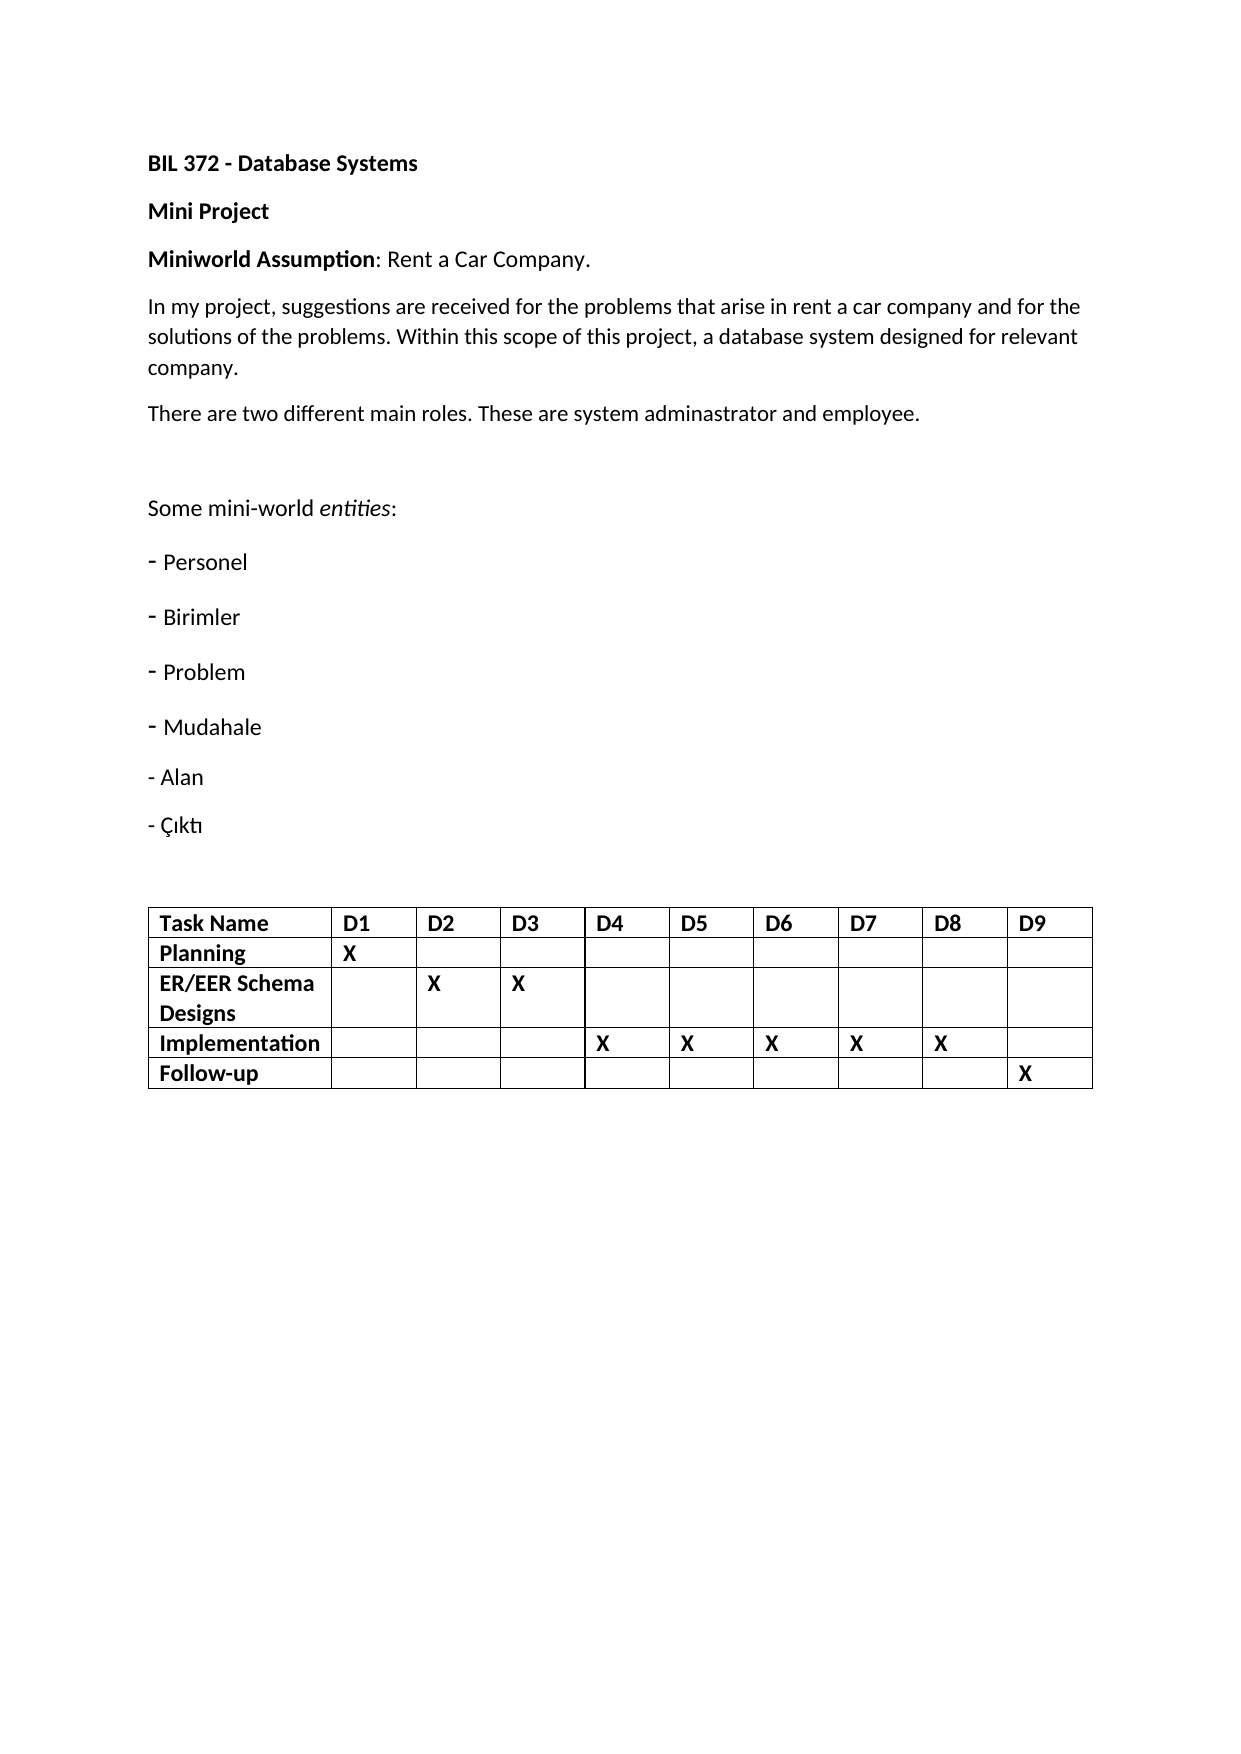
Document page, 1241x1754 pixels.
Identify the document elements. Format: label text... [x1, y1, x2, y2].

text - Çıktı [148, 810, 1093, 839]
table_cell [332, 1028, 416, 1057]
table_cell [923, 938, 1007, 967]
table_cell [839, 968, 922, 1027]
table_cell [670, 1058, 753, 1087]
table_header Task Name [149, 908, 331, 937]
text - Birimler [148, 597, 1093, 632]
text Miniworld Assumption: Rent a Car Company. [148, 244, 1093, 273]
table_cell [417, 1058, 500, 1087]
table_cell [923, 968, 1007, 1027]
table_cell X [501, 968, 584, 1027]
table_cell [839, 938, 922, 967]
table_cell X [332, 938, 416, 967]
text - Problem [148, 652, 1093, 687]
text There are two different main roles. These are system adminastrator and employee. [148, 399, 1093, 428]
table_cell [501, 1058, 584, 1087]
table_cell X [670, 1028, 753, 1057]
table_cell X [754, 1028, 838, 1057]
text Some mini-world entities: [148, 493, 1093, 523]
table_cell [501, 1028, 584, 1057]
text - Alan [148, 762, 1093, 791]
table_cell [923, 1058, 1007, 1087]
table_cell [754, 938, 838, 967]
text Mini Project [148, 196, 1093, 225]
table_cell X [923, 1028, 1007, 1057]
table_cell [839, 1058, 922, 1087]
text BIL 372 - Database Systems [148, 148, 1093, 177]
table_cell ER/EER Schema Designs [149, 968, 331, 1027]
table_header D8 [923, 908, 1007, 937]
table_cell [1008, 938, 1092, 967]
table_header D5 [670, 908, 753, 937]
table_cell X [586, 1028, 669, 1057]
table_cell [670, 938, 753, 967]
table_cell Planning [149, 938, 331, 967]
table_cell X [417, 968, 500, 1027]
table_cell [586, 968, 669, 1027]
table_header D7 [839, 908, 922, 937]
table_cell [417, 1028, 500, 1057]
table_cell Implementation [149, 1028, 331, 1057]
table_cell Follow-up [149, 1058, 331, 1087]
table_cell [332, 1058, 416, 1087]
text - Personel [148, 542, 1093, 577]
table_cell X [839, 1028, 922, 1057]
table_cell [670, 968, 753, 1027]
table_header D2 [417, 908, 500, 937]
text In my project, suggestions are received for the problems that arise in rent a car company and for the solutions of the problems. Within this scope of this project, a database system designed for relevant company. [148, 292, 1093, 381]
table_header D6 [754, 908, 838, 937]
table_header D9 [1008, 908, 1092, 937]
table_cell [586, 1058, 669, 1087]
table_cell [586, 938, 669, 967]
text - Mudahale [148, 707, 1093, 742]
table_header D3 [501, 908, 584, 937]
table_header D4 [586, 908, 669, 937]
table_header D1 [332, 908, 416, 937]
table_cell [501, 938, 584, 967]
table_cell [1008, 1028, 1092, 1057]
table_cell [754, 1058, 838, 1087]
table_cell [417, 938, 500, 967]
table_cell [1008, 968, 1092, 1027]
table_cell [332, 968, 416, 1027]
table_cell X [1008, 1058, 1092, 1087]
table_cell [754, 968, 838, 1027]
